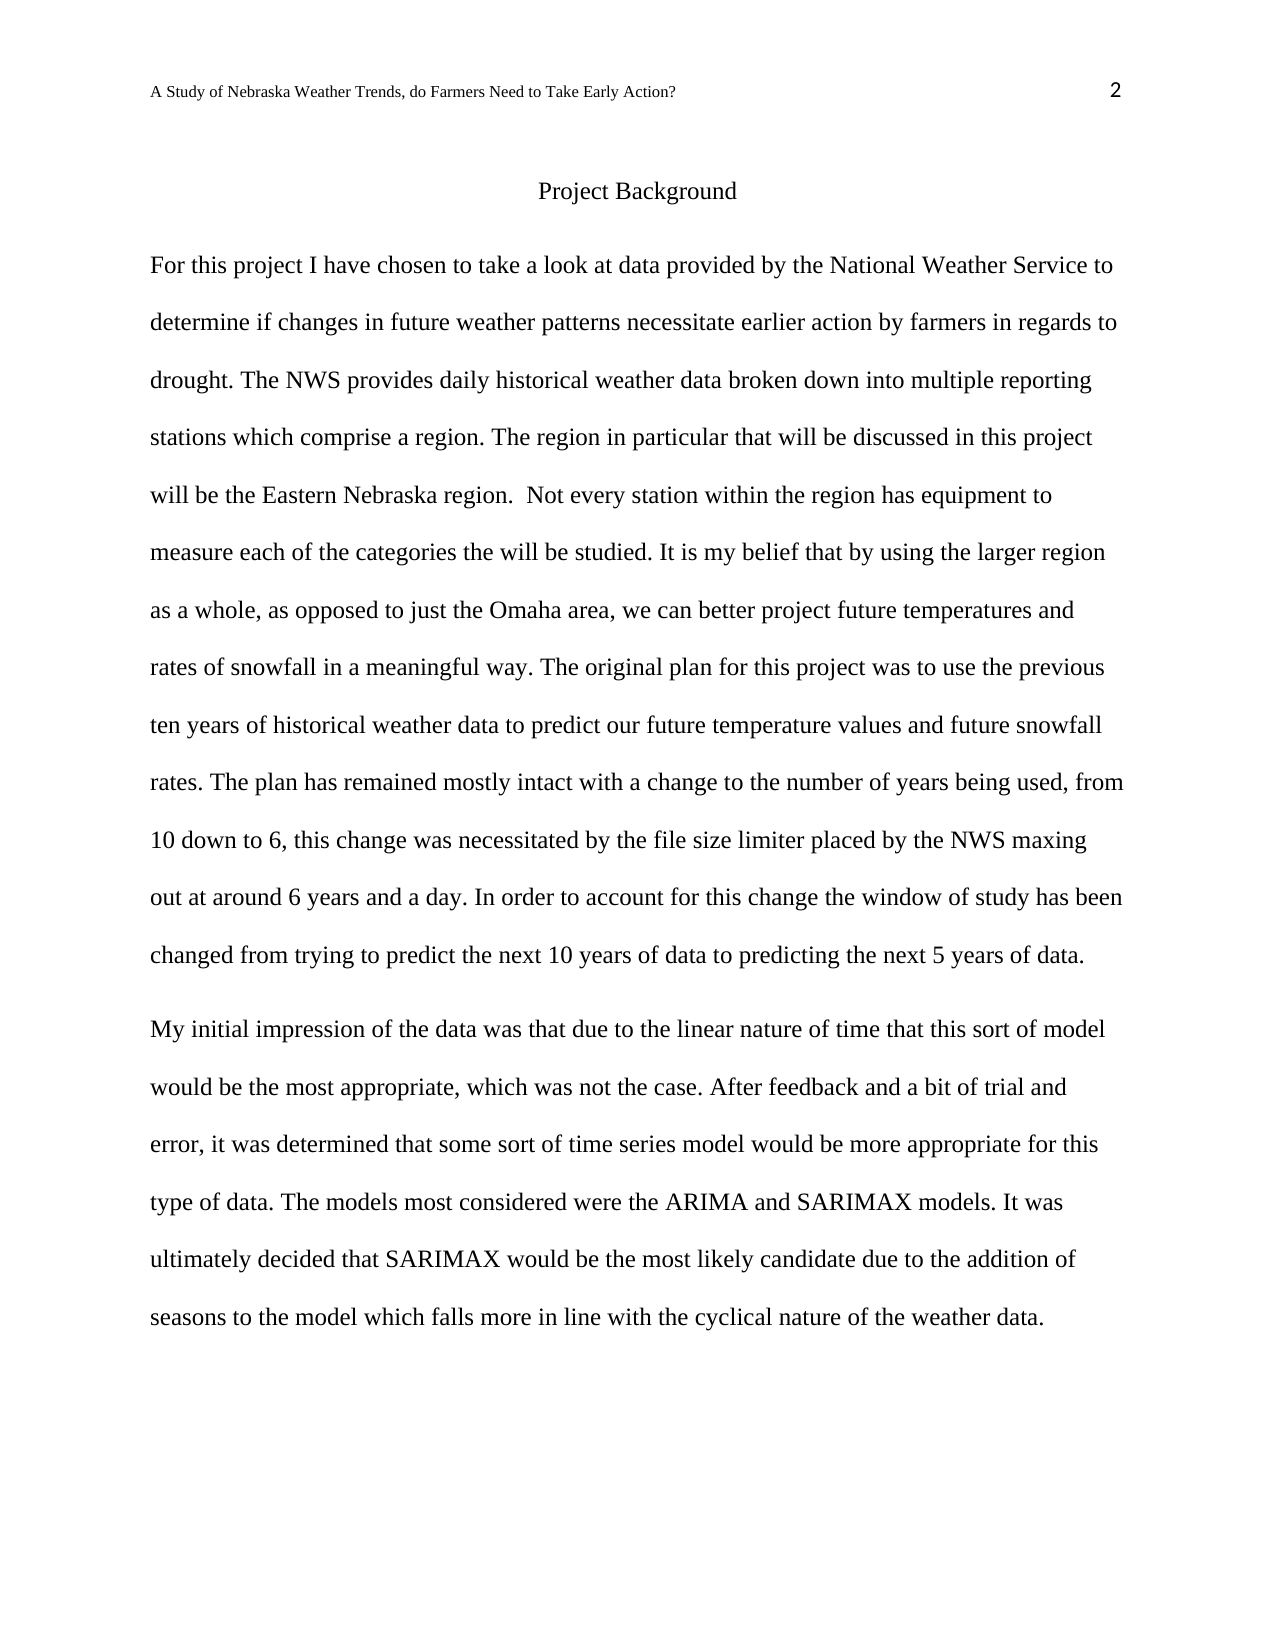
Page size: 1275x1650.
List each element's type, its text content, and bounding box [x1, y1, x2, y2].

text For this project I have chosen to take a look at data provided by the National Weather Service to determine if changes in future weather patterns necessitate earlier action by farmers in regards to drought. The NWS provides daily historical weather data broken down into multiple reporting stations which comprise a region. The region in particular that will be discussed in this project will be the Eastern Nebraska region. Not every station within the region has equipment to measure each of the categories the will be studied. It is my belief that by using the larger region as a whole, as opposed to just the Omaha area, we can better project future temperatures and rates of snowfall in a meaningful way. The original plan for this project was to use the previous ten years of historical weather data to predict our future temperature values and future snowfall rates. The plan has remained mostly intact with a change to the number of years being used, from 10 down to 6, this change was necessitated by the file size limiter placed by the NWS maxing out at around 6 years and a day. In order to account for this change the window of study has been changed from trying to predict the next 10 years of data to predicting the next 5 years of data. [150, 250, 1125, 969]
text Project Background [150, 176, 1125, 204]
text My initial impression of the data was that due to the linear nature of time that this sort of model would be the most appropriate, which was not the case. After feedback and a bit of trial and error, it was determined that some sort of time series model would be more appropriate for this type of data. The models most considered were the ARIMA and SARIMAX models. It was ultimately decided that SARIMAX would be the most likely candidate due to the addition of seasons to the model which falls more in line with the cyclical nature of the weather data. [150, 1014, 1125, 1330]
